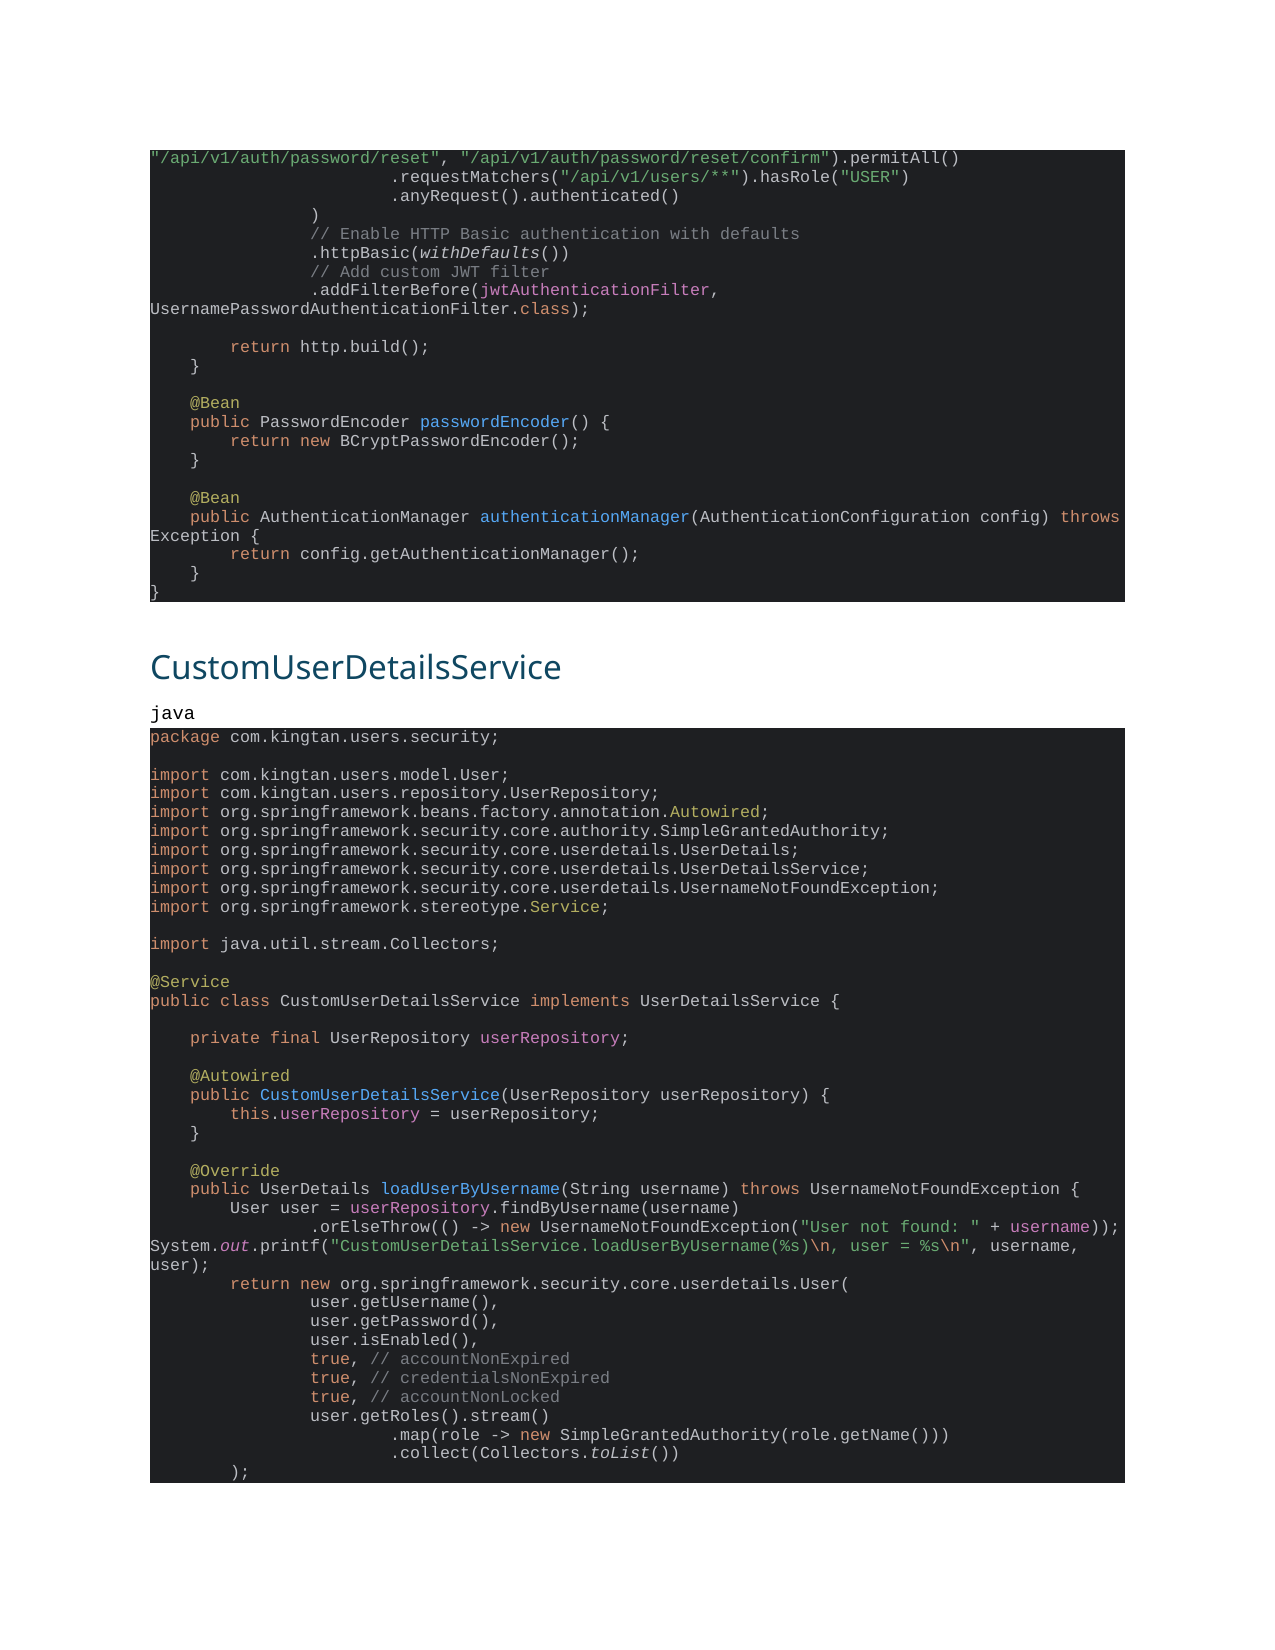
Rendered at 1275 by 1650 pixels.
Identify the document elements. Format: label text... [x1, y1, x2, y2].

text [150, 150, 1125, 602]
text java [150, 704, 1125, 725]
subtitle CustomUserDetailsService [150, 643, 1125, 689]
